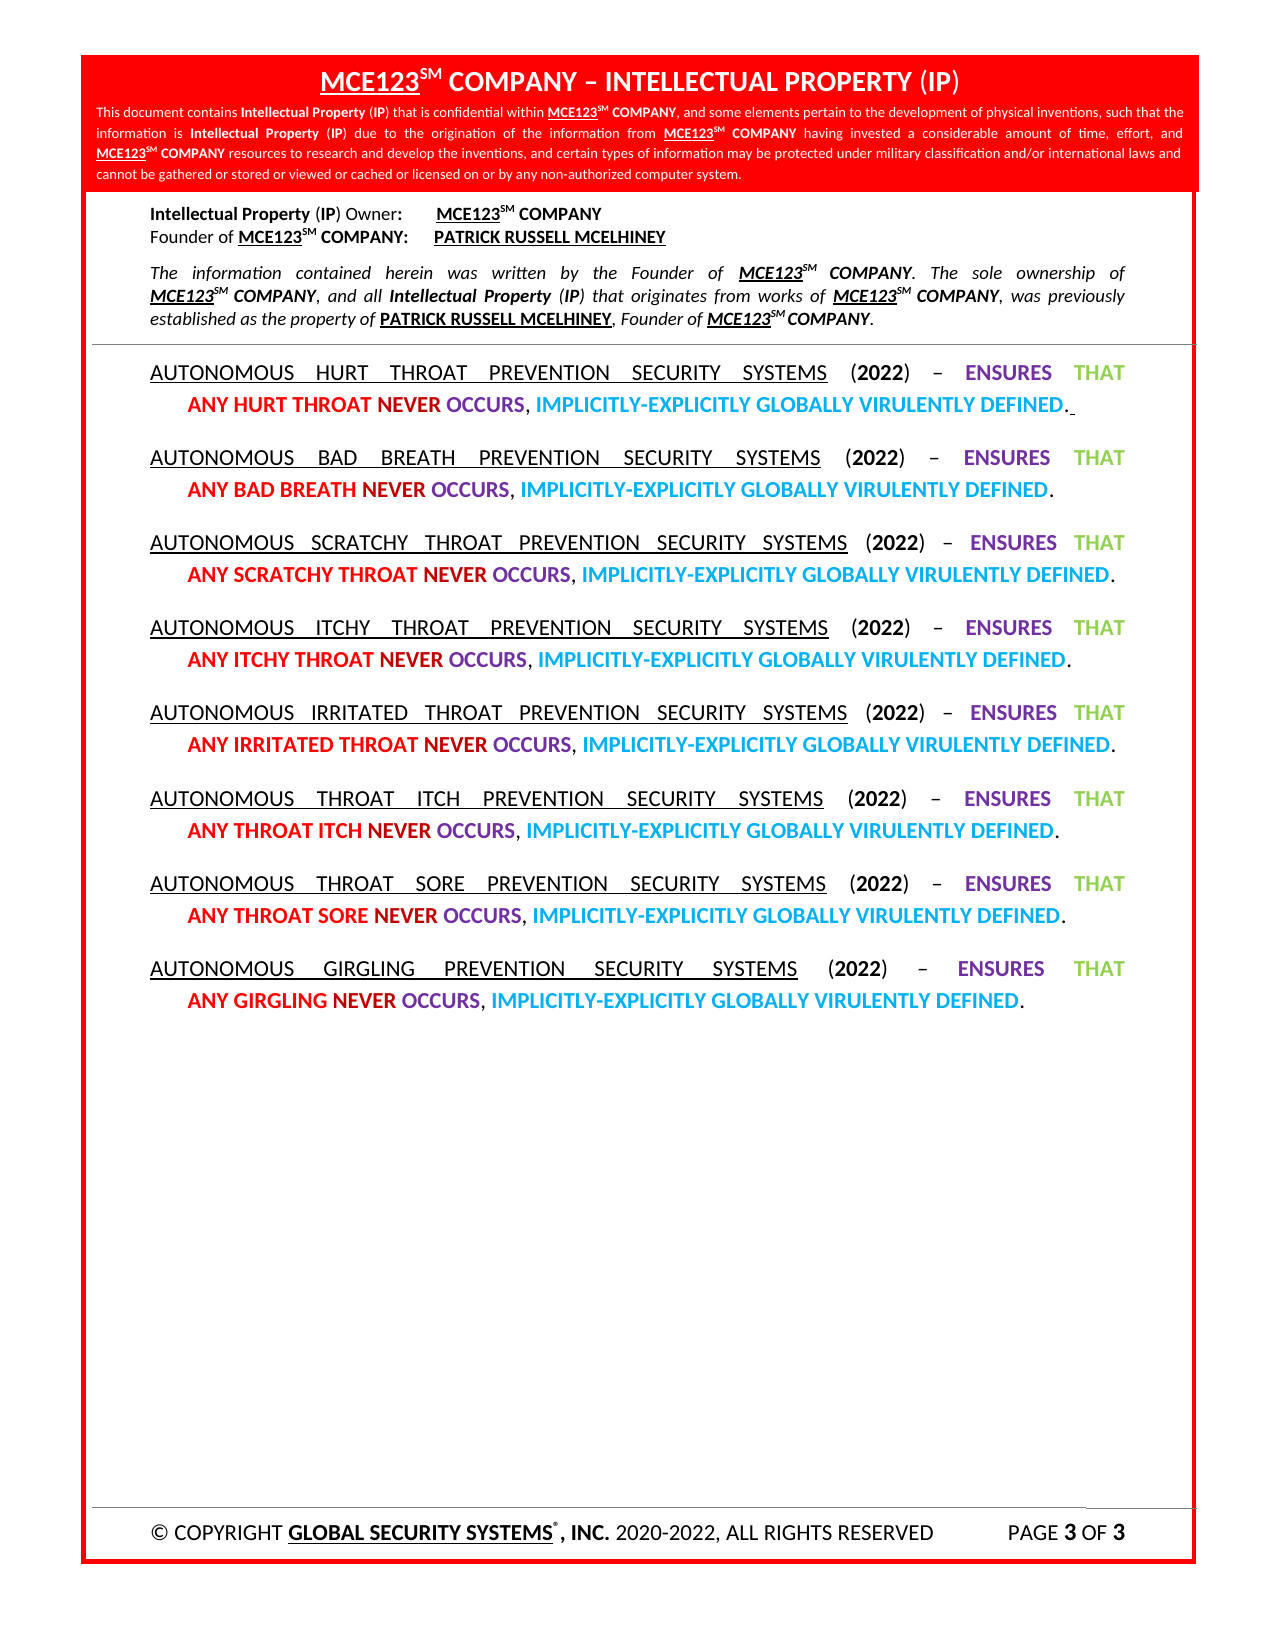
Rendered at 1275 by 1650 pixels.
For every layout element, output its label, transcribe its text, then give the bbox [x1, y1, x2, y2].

text AUTONOMOUS BAD BREATH PREVENTION SECURITY SYSTEMS (2022) – ENSURES THAT ANY BAD BREATH NEVER OCCURS, IMPLICITLY-EXPLICITLY GLOBALLY VIRULENTLY DEFINED. [150, 443, 1125, 503]
text AUTONOMOUS THROAT SORE PREVENTION SECURITY SYSTEMS (2022) – ENSURES THAT ANY THROAT SORE NEVER OCCURS, IMPLICITLY-EXPLICITLY GLOBALLY VIRULENTLY DEFINED. [150, 869, 1125, 929]
text AUTONOMOUS THROAT ITCH PREVENTION SECURITY SYSTEMS (2022) – ENSURES THAT ANY THROAT ITCH NEVER OCCURS, IMPLICITLY-EXPLICITLY GLOBALLY VIRULENTLY DEFINED. [150, 784, 1125, 844]
text AUTONOMOUS ITCHY THROAT PREVENTION SECURITY SYSTEMS (2022) – ENSURES THAT ANY ITCHY THROAT NEVER OCCURS, IMPLICITLY-EXPLICITLY GLOBALLY VIRULENTLY DEFINED. [150, 613, 1125, 673]
text AUTONOMOUS GIRGLING PREVENTION SECURITY SYSTEMS (2022) – ENSURES THAT ANY GIRGLING NEVER OCCURS, IMPLICITLY-EXPLICITLY GLOBALLY VIRULENTLY DEFINED. [150, 954, 1125, 1014]
text AUTONOMOUS HURT THROAT PREVENTION SECURITY SYSTEMS (2022) – ENSURES THAT ANY HURT THROAT NEVER OCCURS, IMPLICITLY-EXPLICITLY GLOBALLY VIRULENTLY DEFINED. [150, 358, 1125, 418]
text AUTONOMOUS IRRITATED THROAT PREVENTION SECURITY SYSTEMS (2022) – ENSURES THAT ANY IRRITATED THROAT NEVER OCCURS, IMPLICITLY-EXPLICITLY GLOBALLY VIRULENTLY DEFINED. [150, 698, 1125, 759]
text AUTONOMOUS SCRATCHY THROAT PREVENTION SECURITY SYSTEMS (2022) – ENSURES THAT ANY SCRATCHY THROAT NEVER OCCURS, IMPLICITLY-EXPLICITLY GLOBALLY VIRULENTLY DEFINED. [150, 528, 1125, 588]
